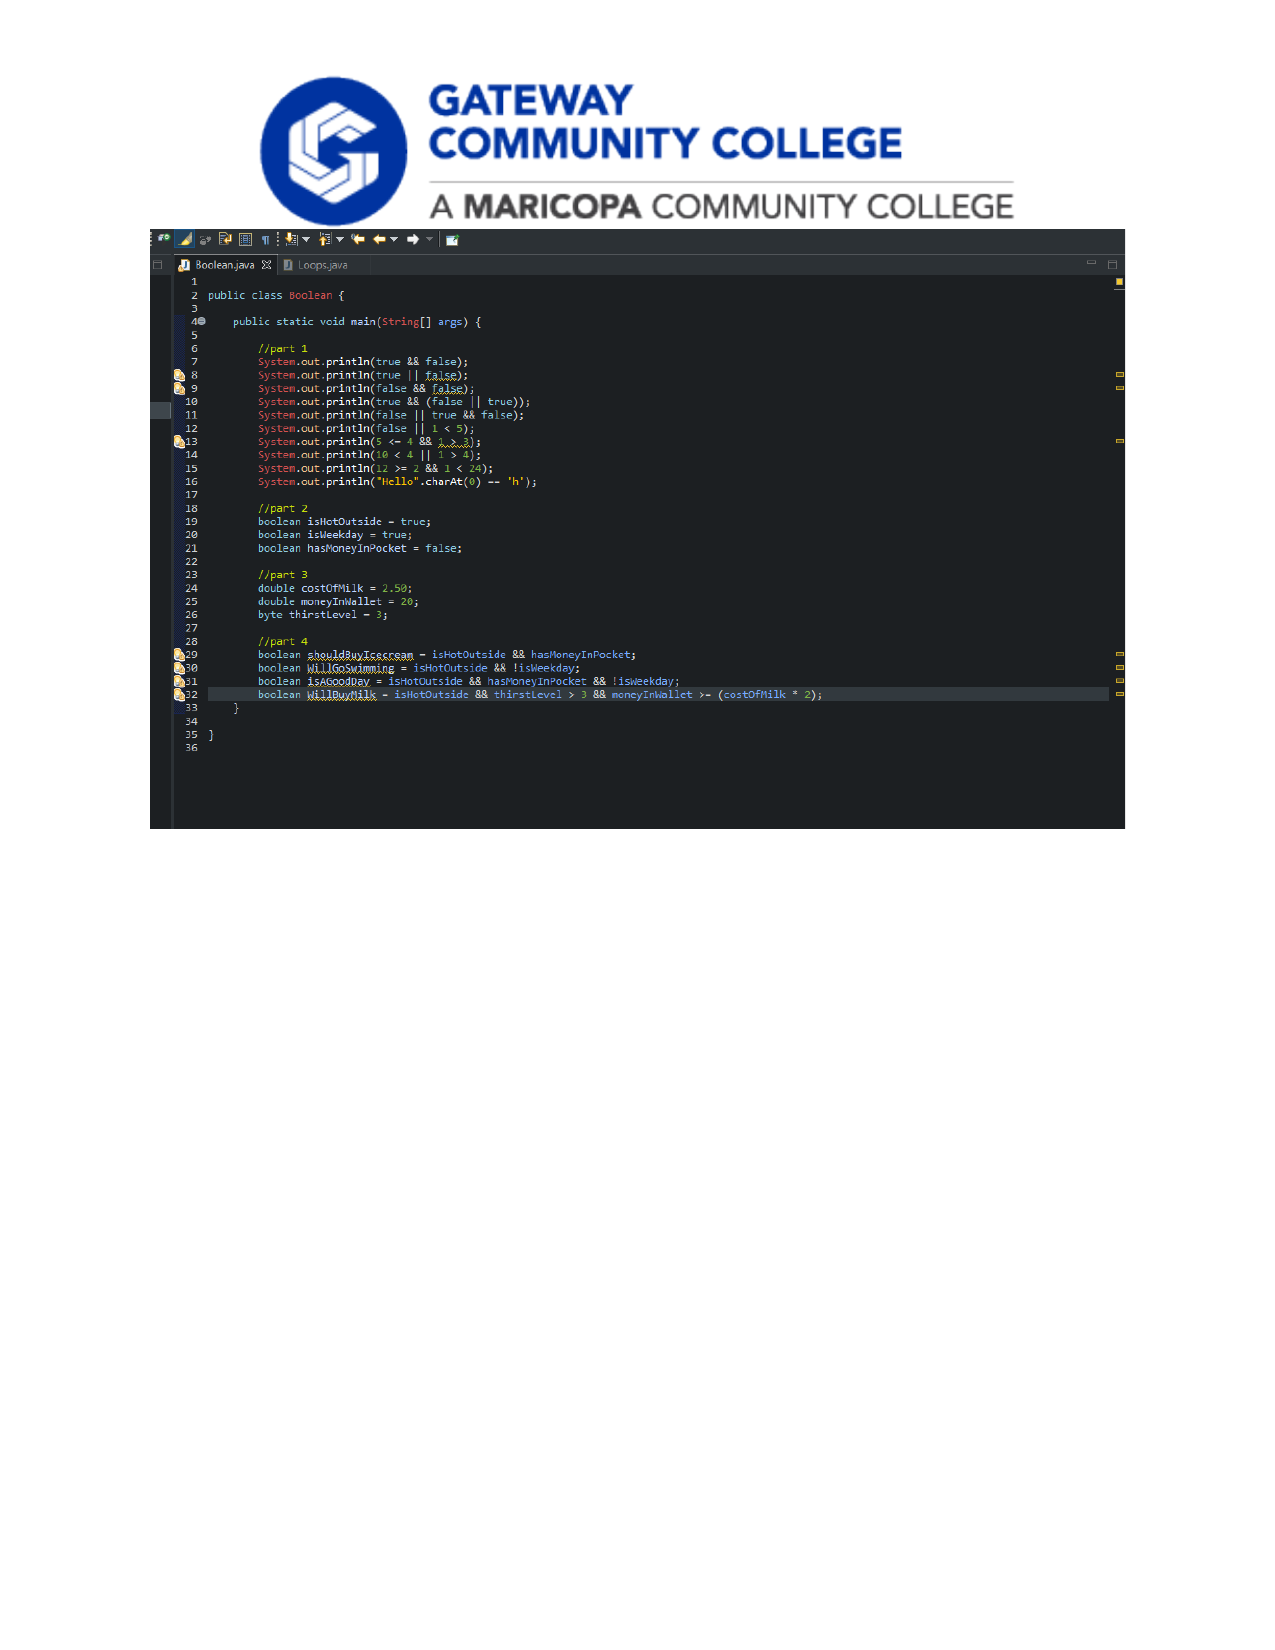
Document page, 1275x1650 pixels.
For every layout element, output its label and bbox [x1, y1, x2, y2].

picture [150, 75, 1125, 829]
